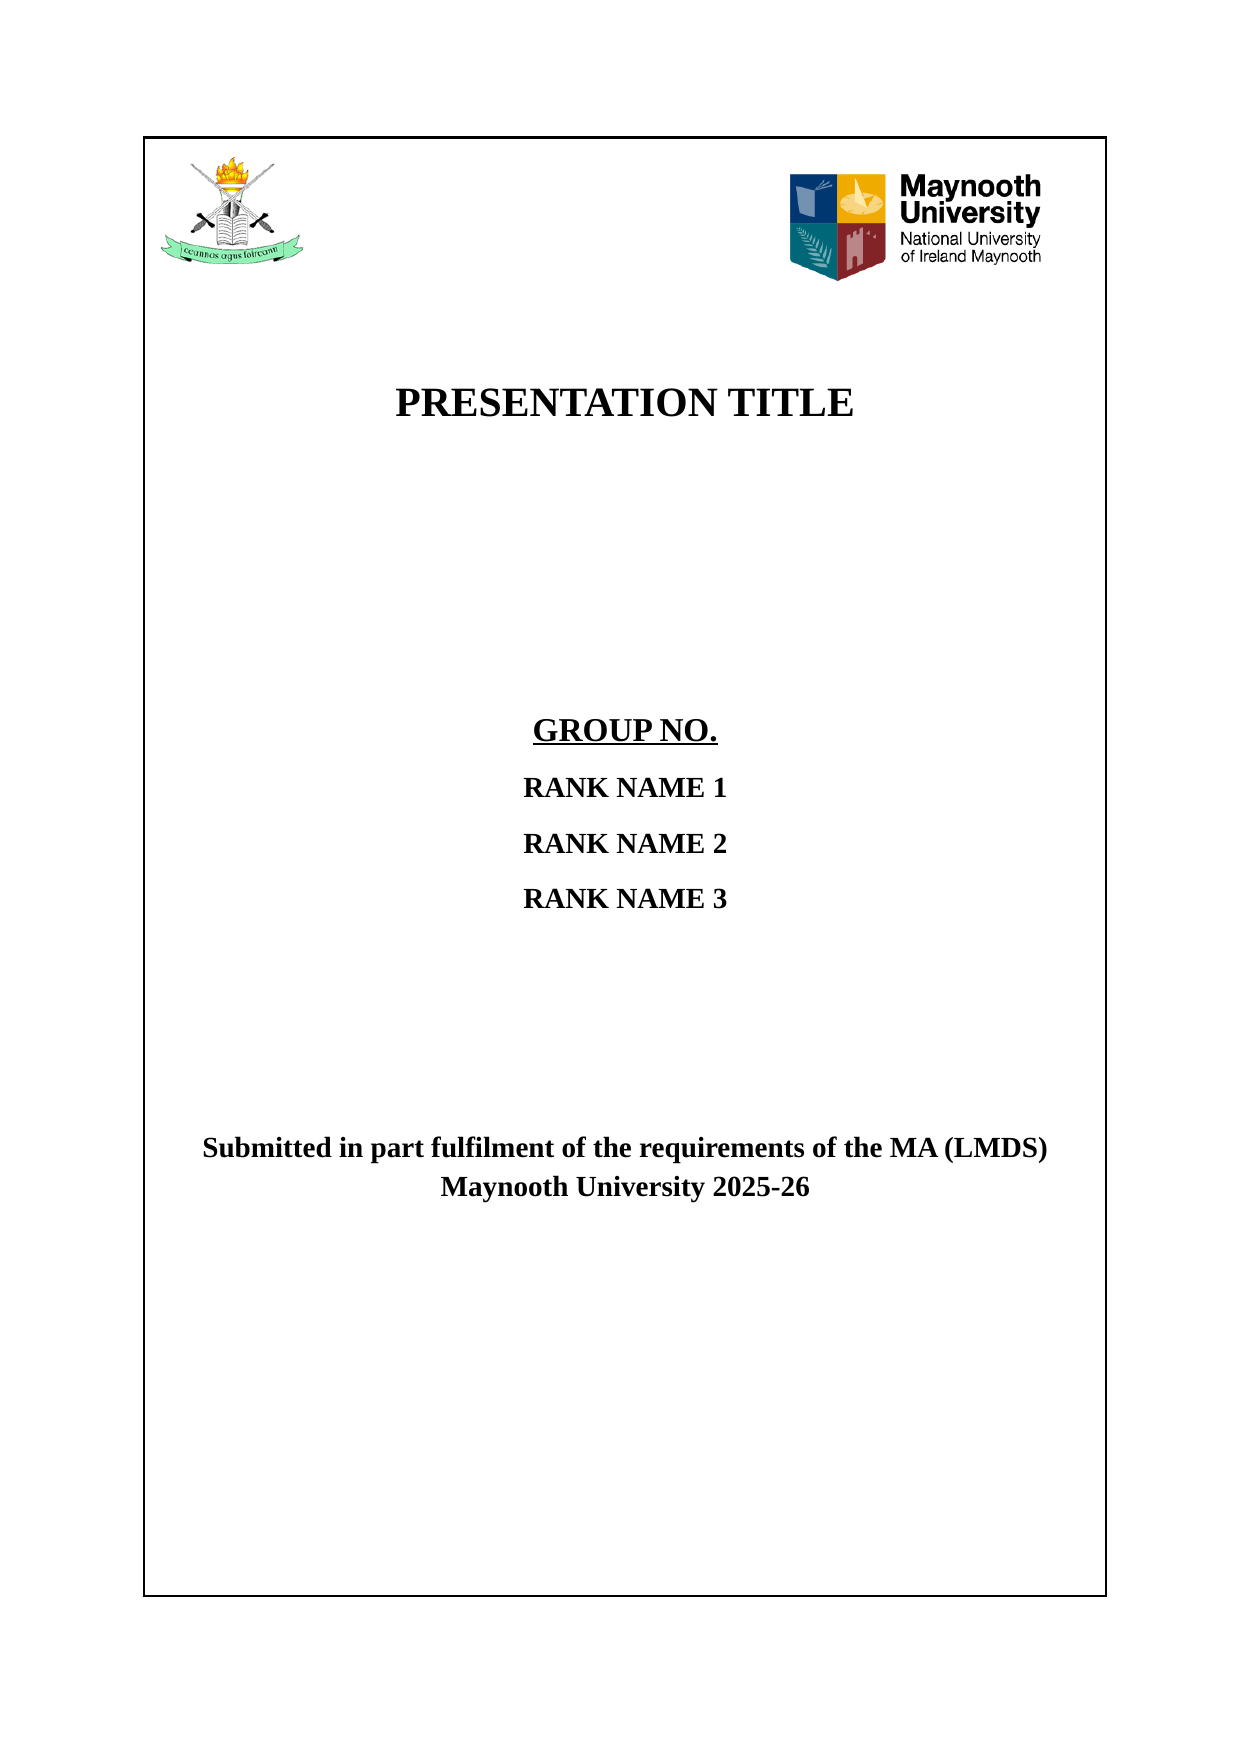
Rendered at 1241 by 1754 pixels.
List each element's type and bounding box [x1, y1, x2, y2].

picture [160, 157, 304, 264]
picture [741, 167, 1089, 291]
